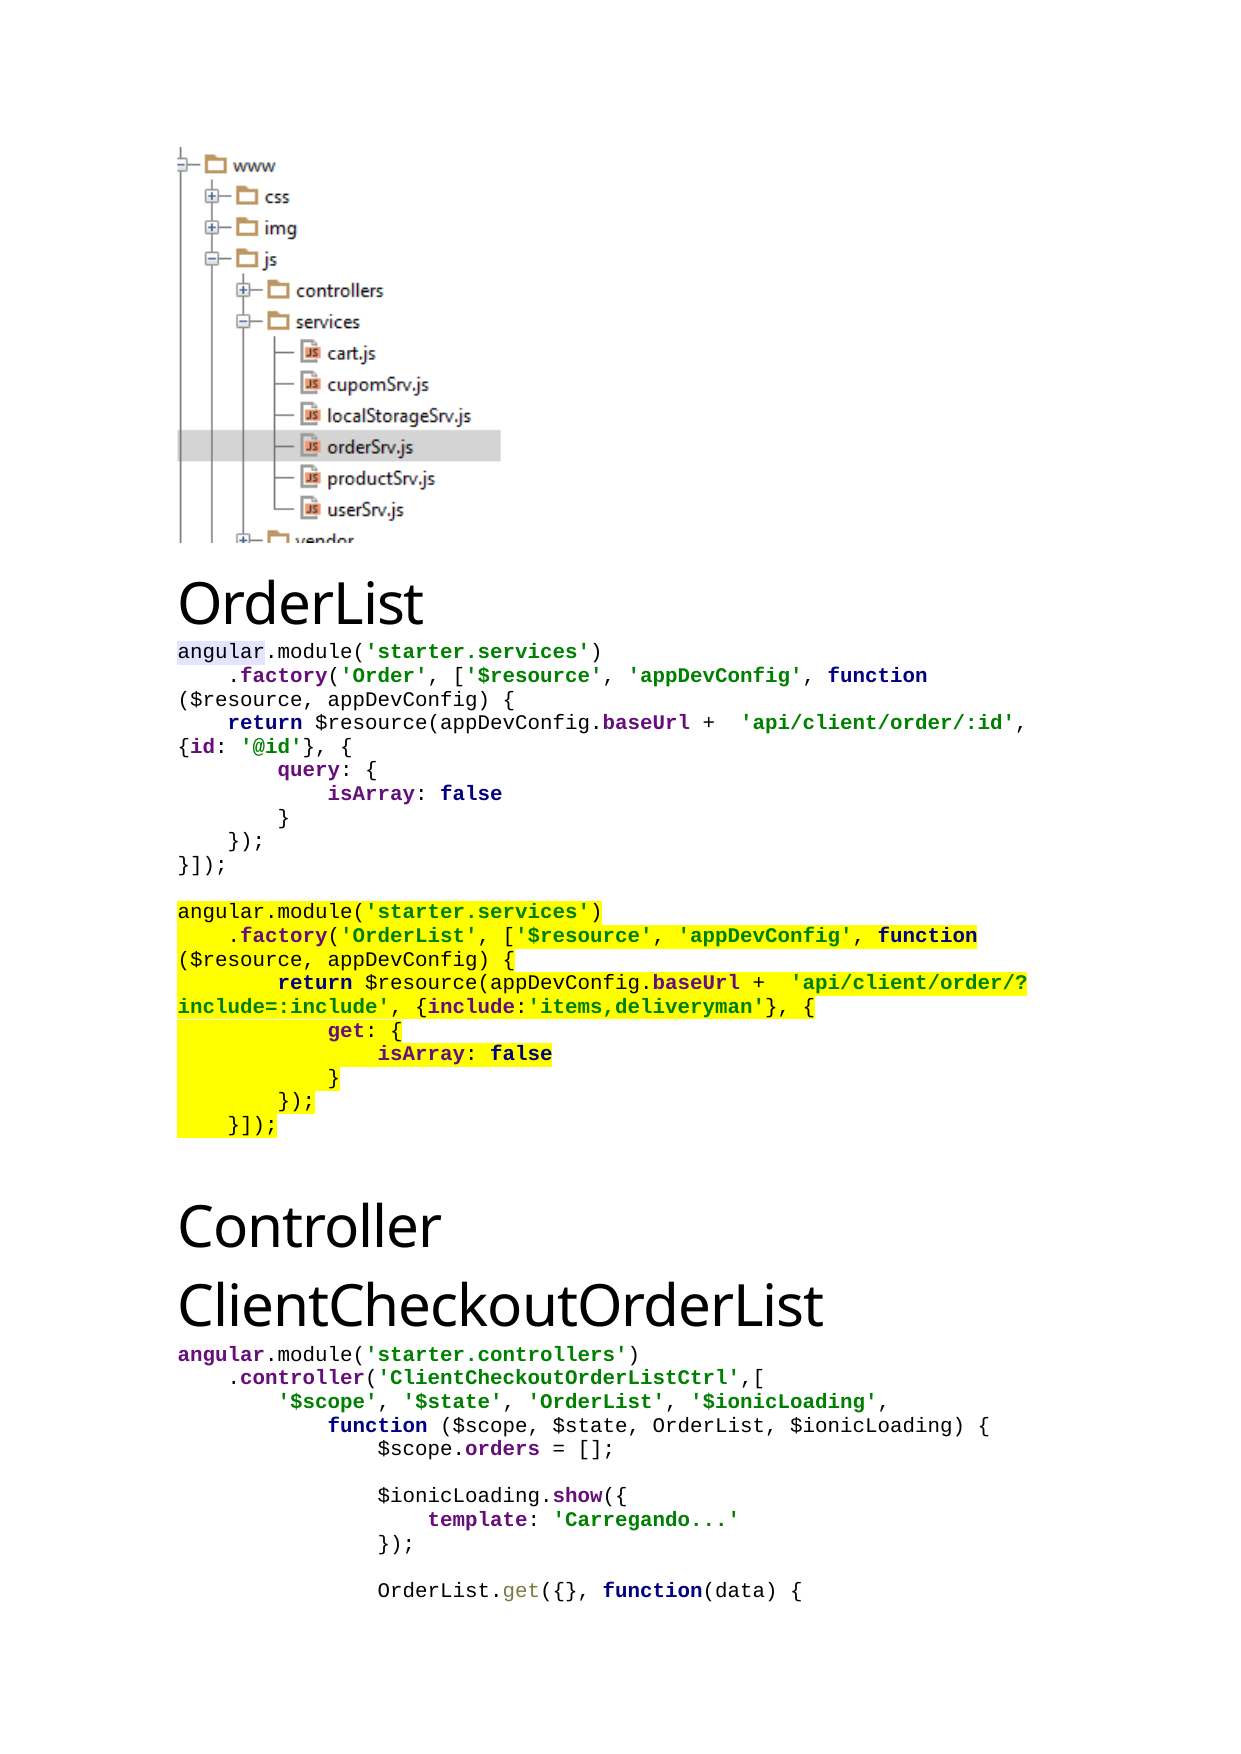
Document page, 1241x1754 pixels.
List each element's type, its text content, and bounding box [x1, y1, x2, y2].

title Controller ClientCheckoutOrderList [177, 1185, 1063, 1344]
title OrderList [177, 562, 1063, 641]
picture [177, 147, 501, 543]
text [177, 1344, 1063, 1604]
text angular.module('starter.services') .factory('Order', ['$resource', 'appDevConfig', function ($resource, appDevConfig) { return $resource(appDevConfig.baseUrl + 'api/client/order/:id', {id: '@id'}, { query: { isArray: false } }); }]); angular.module('starter.services') .factory('OrderList', ['$resource', 'appDevConfig', function ($resource, appDevConfig) { return $resource(appDevConfig.baseUrl + 'api/client/order/?include=:include', {include:'items,deliveryman'}, { get: { isArray: false } }); }]); [177, 641, 1063, 1138]
